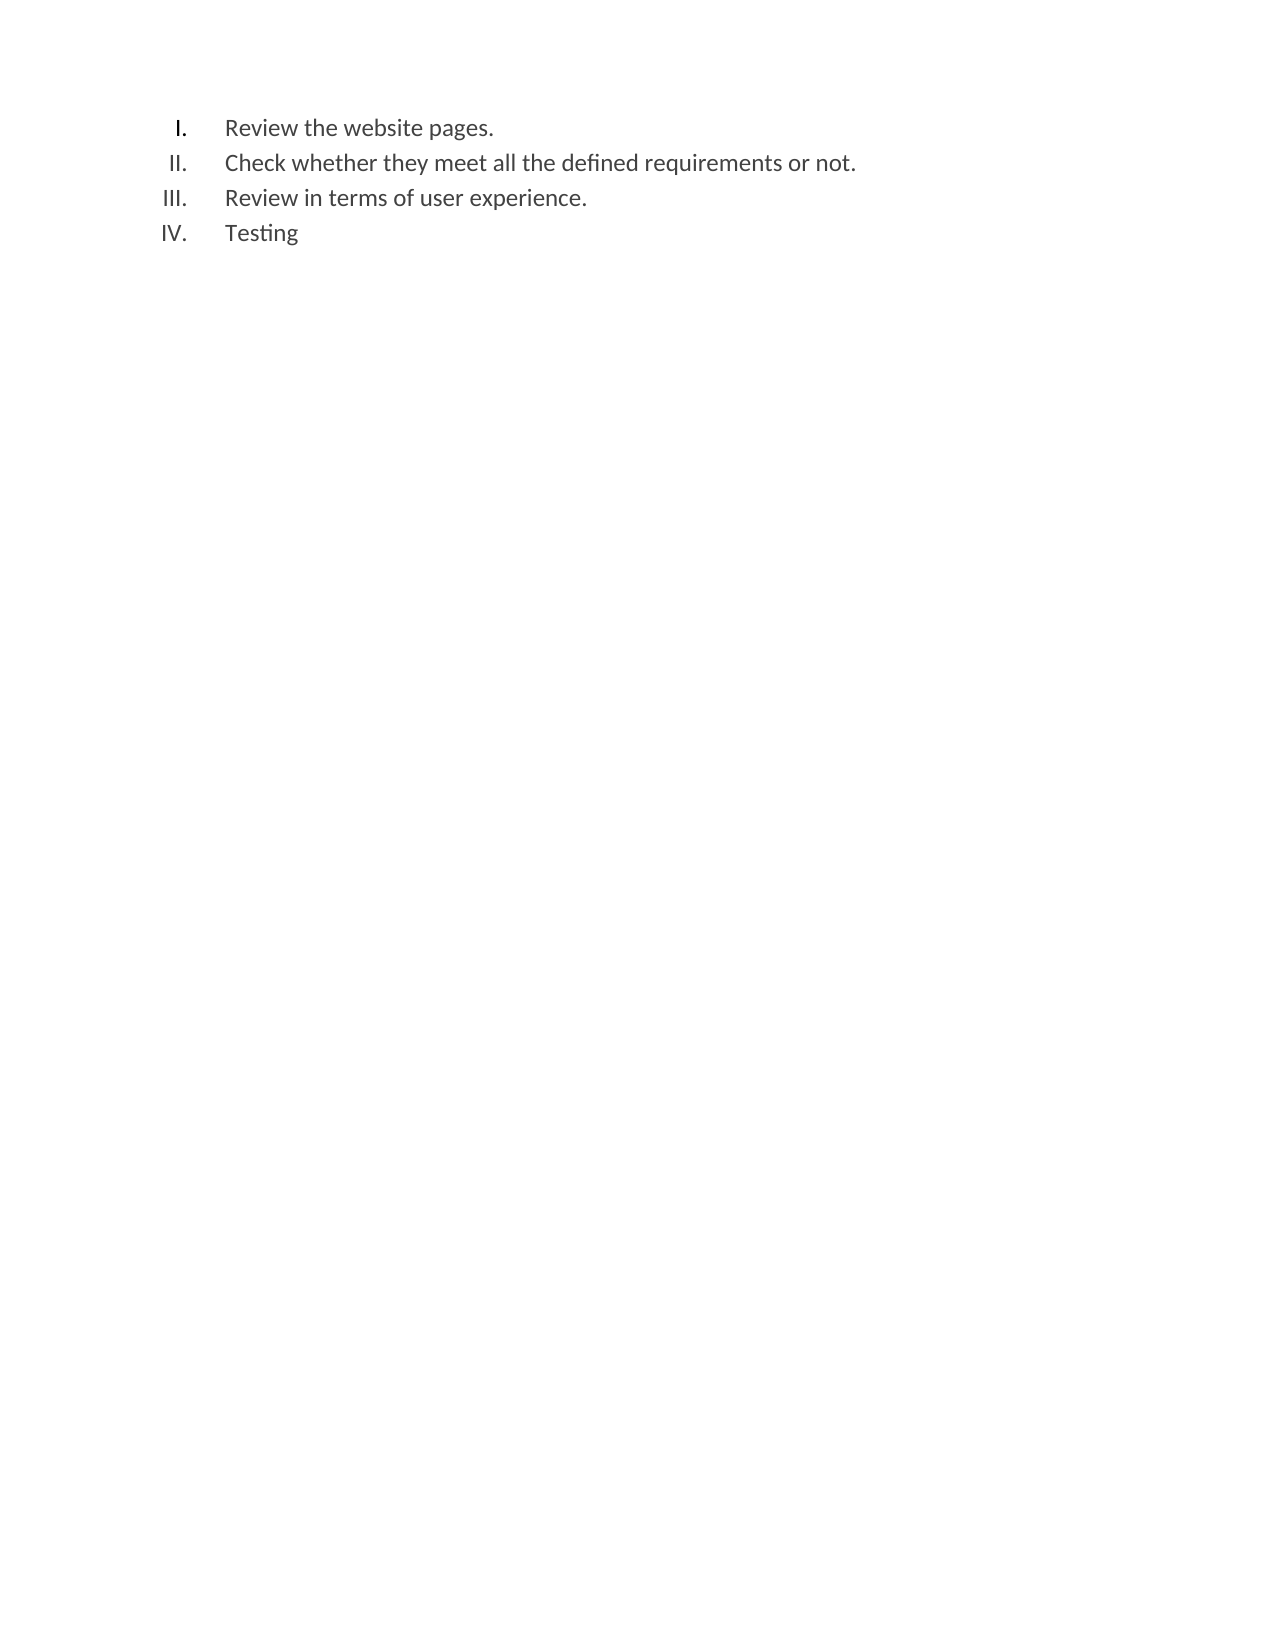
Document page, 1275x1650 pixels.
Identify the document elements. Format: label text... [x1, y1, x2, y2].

list Testing [187, 217, 1125, 248]
list Review the website pages. [187, 112, 1125, 143]
list Review in terms of user experience. [187, 182, 1125, 213]
list Check whether they meet all the defined requirements or not. [187, 147, 1125, 178]
